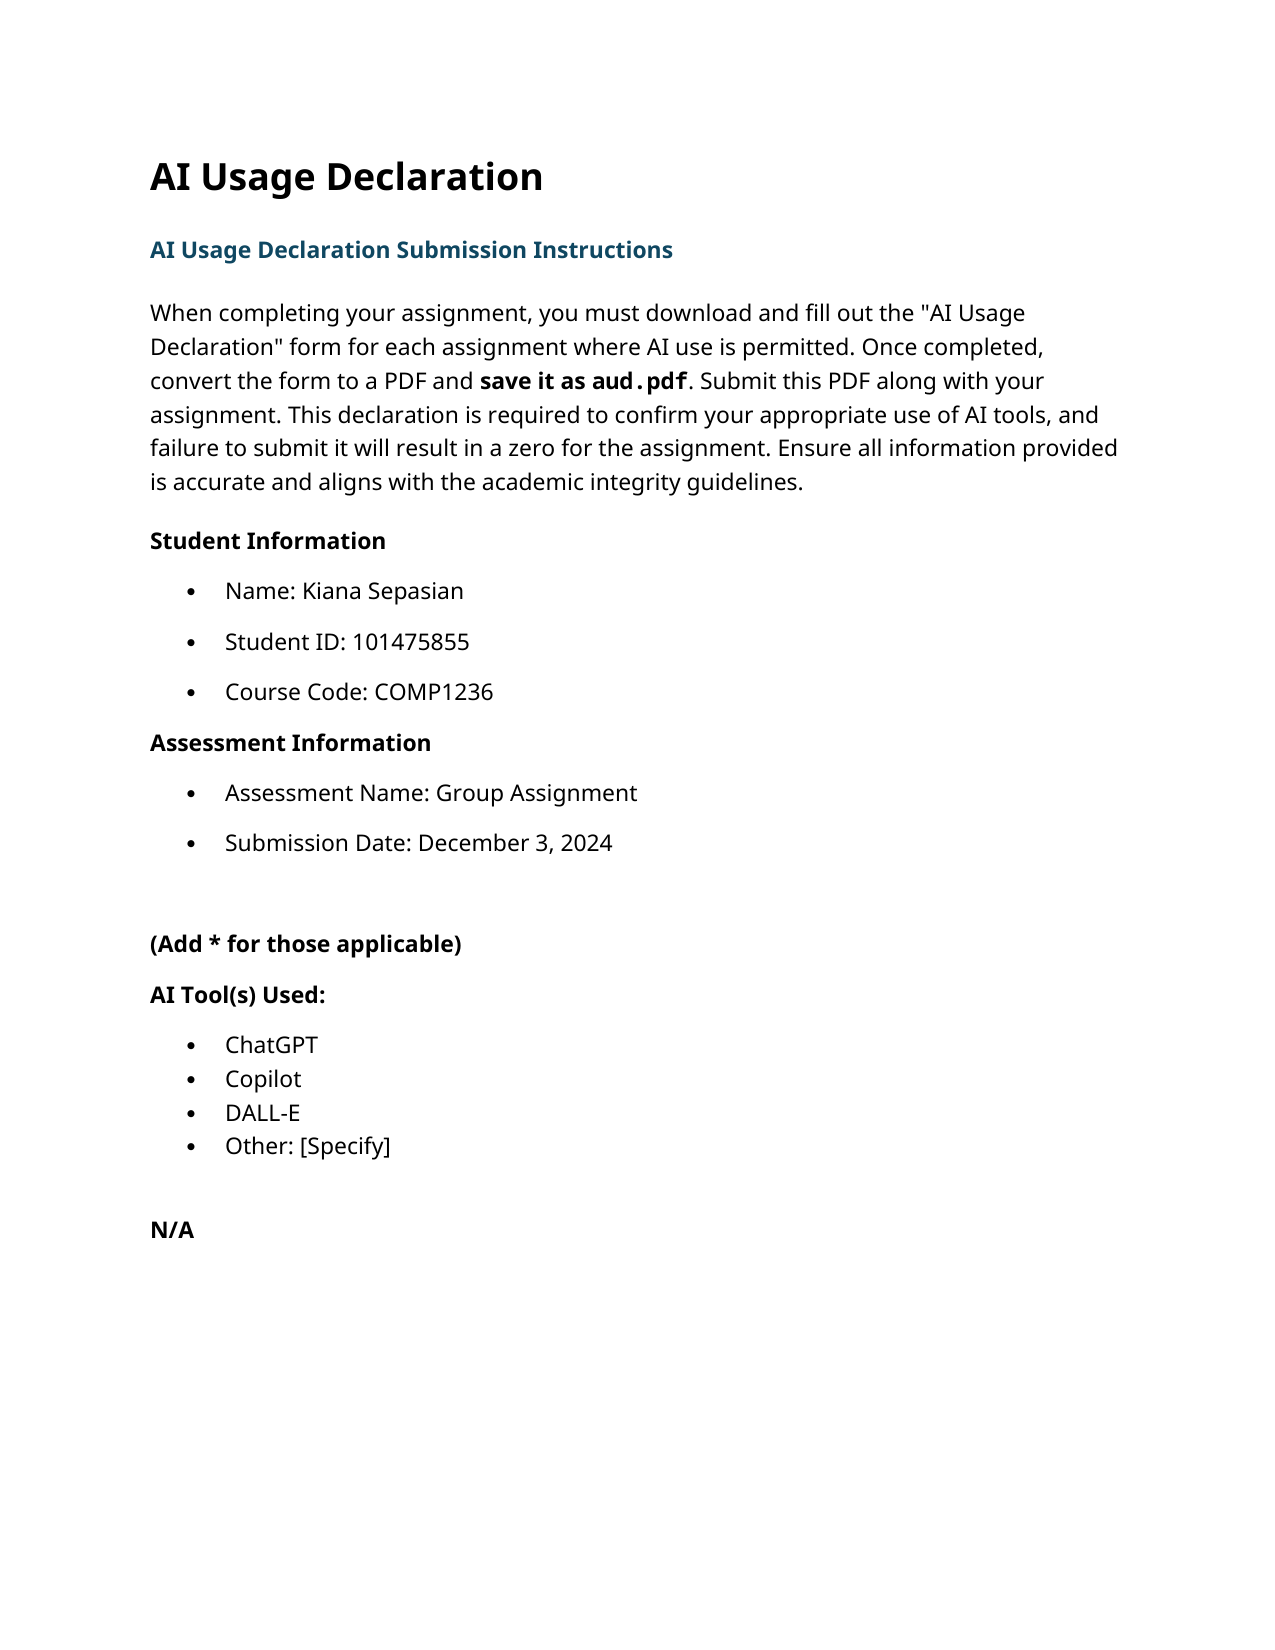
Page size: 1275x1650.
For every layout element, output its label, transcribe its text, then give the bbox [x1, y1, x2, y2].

list Name: Kiana Sepasian [187, 575, 1125, 607]
list ChatGPT [187, 1029, 1125, 1060]
text Assessment Information [150, 727, 1125, 758]
list Assessment Name: Group Assignment [187, 777, 1125, 808]
text N/A [150, 1214, 1125, 1246]
list DALL-E [187, 1097, 1125, 1128]
text (Add * for those applicable) [150, 928, 1125, 959]
text AI Usage Declaration [150, 150, 1125, 201]
list Student ID: 101475855 [187, 626, 1125, 657]
text Student Information [150, 525, 1125, 556]
list Course Code: COMP1236 [187, 676, 1125, 707]
text When completing your assignment, you must download and fill out the "AI Usage Declaration" form for each assignment where AI use is permitted. Once completed, convert the form to a PDF and save it as aud.pdf. Submit this PDF along with your assignment. This declaration is required to confirm your appropriate use of AI tools, and failure to submit it will result in a zero for the assignment. Ensure all information provided is accurate and aligns with the academic integrity guidelines. [150, 297, 1125, 497]
subtitle AI Usage Declaration Submission Instructions [150, 234, 1125, 266]
list Submission Date: December 3, 2024 [187, 827, 1125, 859]
list Other: [Specify] [187, 1130, 1125, 1162]
text AI Tool(s) Used: [150, 979, 1125, 1010]
list Copilot [187, 1063, 1125, 1094]
